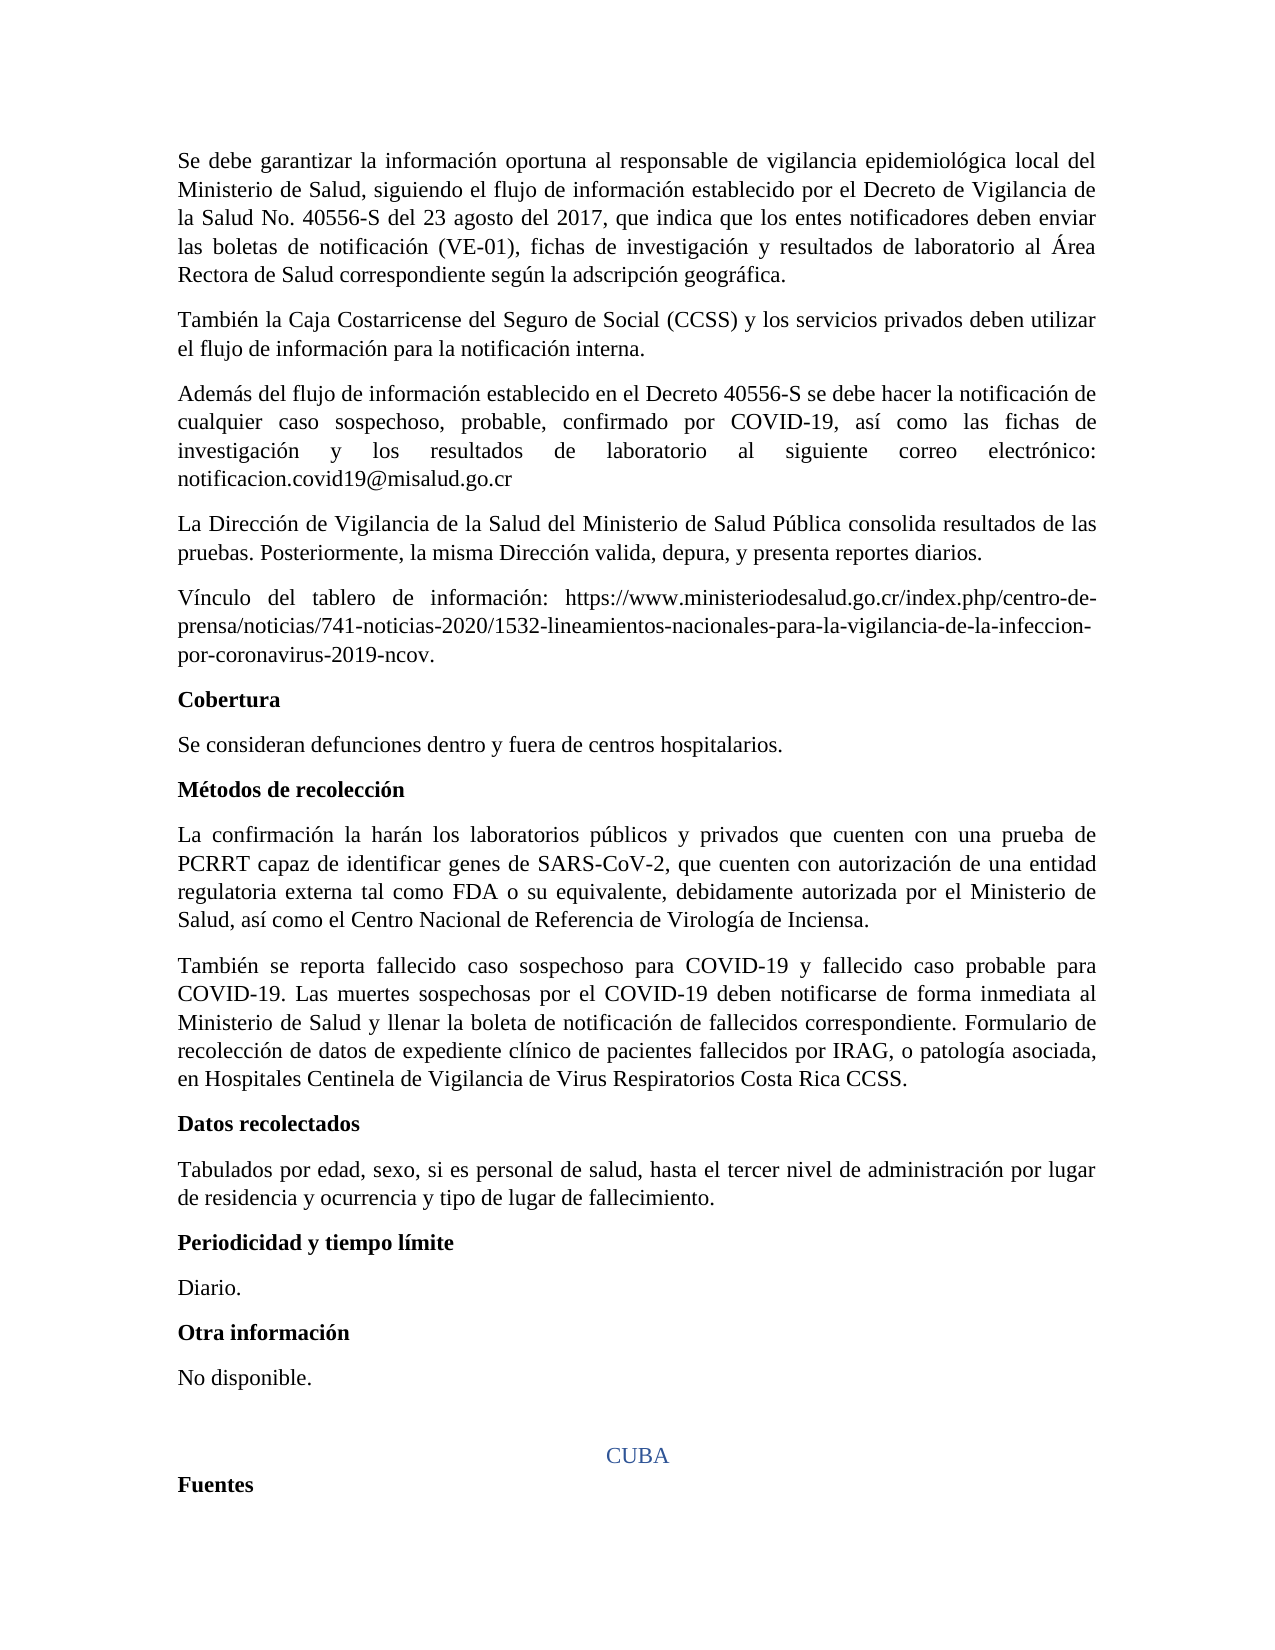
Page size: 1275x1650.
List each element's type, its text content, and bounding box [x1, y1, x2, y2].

text Fuentes [177, 1471, 1098, 1497]
text Tabulados por edad, sexo, si es personal de salud, hasta el tercer nivel de administración por lugar de residencia y ocurrencia y tipo de lugar de fallecimiento. [177, 1156, 1098, 1210]
text Otra información [177, 1319, 1098, 1346]
text Se consideran defunciones dentro y fuera de centros hospitalarios. [177, 731, 1098, 757]
text Datos recolectados [177, 1111, 1098, 1137]
text La confirmación la harán los laboratorios públicos y privados que cuenten con una prueba de PCRRT capaz de identificar genes de SARS-CoV-2, que cuenten con autorización de una entidad regulatoria externa tal como FDA o su equivalente, debidamente autorizada por el Ministerio de Salud, así como el Centro Nacional de Referencia de Virología de Inciensa. [177, 821, 1098, 933]
text Periodicidad y tiempo límite [177, 1229, 1098, 1256]
text La Dirección de Vigilancia de la Salud del Ministerio de Salud Pública consolida resultados de las pruebas. Posteriormente, la misma Dirección valida, depura, y presenta reportes diarios. [177, 510, 1098, 565]
text CUBA [177, 1442, 1098, 1468]
text Se debe garantizar la información oportuna al responsable de vigilancia epidemiológica local del Ministerio de Salud, siguiendo el flujo de información establecido por el Decreto de Vigilancia de la Salud No. 40556-S del 23 agosto del 2017, que indica que los entes notificadores deben enviar las boletas de notificación (VE-01), fichas de investigación y resultados de laboratorio al Área Rectora de Salud correspondiente según la adscripción geográfica. [177, 148, 1098, 288]
text Diario. [177, 1274, 1098, 1301]
text No disponible. [177, 1364, 1098, 1391]
text También se reporta fallecido caso sospechoso para COVID-19 y fallecido caso probable para COVID-19. Las muertes sospechosas por el COVID-19 deben notificarse de forma inmediata al Ministerio de Salud y llenar la boleta de notificación de fallecidos correspondiente. Formulario de recolección de datos de expediente clínico de pacientes fallecidos por IRAG, o patología asociada, en Hospitales Centinela de Vigilancia de Virus Respiratorios Costa Rica CCSS. [177, 952, 1098, 1092]
text Métodos de recolección [177, 776, 1098, 802]
text Además del flujo de información establecido en el Decreto 40556-S se debe hacer la notificación de cualquier caso sospechoso, probable, confirmado por COVID-19, así como las fichas de investigación y los resultados de laboratorio al siguiente correo electrónico: notificacion.covid19@misalud.go.cr [177, 380, 1098, 492]
text También la Caja Costarricense del Seguro de Social (CCSS) y los servicios privados deben utilizar el flujo de información para la notificación interna. [177, 306, 1098, 361]
text Cobertura [177, 686, 1098, 712]
text Vínculo del tablero de información: https://www.ministeriodesalud.go.cr/index.php/centro-de-prensa/noticias/741-noticias-2020/1532-lineamientos-nacionales-para-la-vigilancia-de-la-infeccion-por-coronavirus-2019-ncov. [177, 584, 1098, 667]
